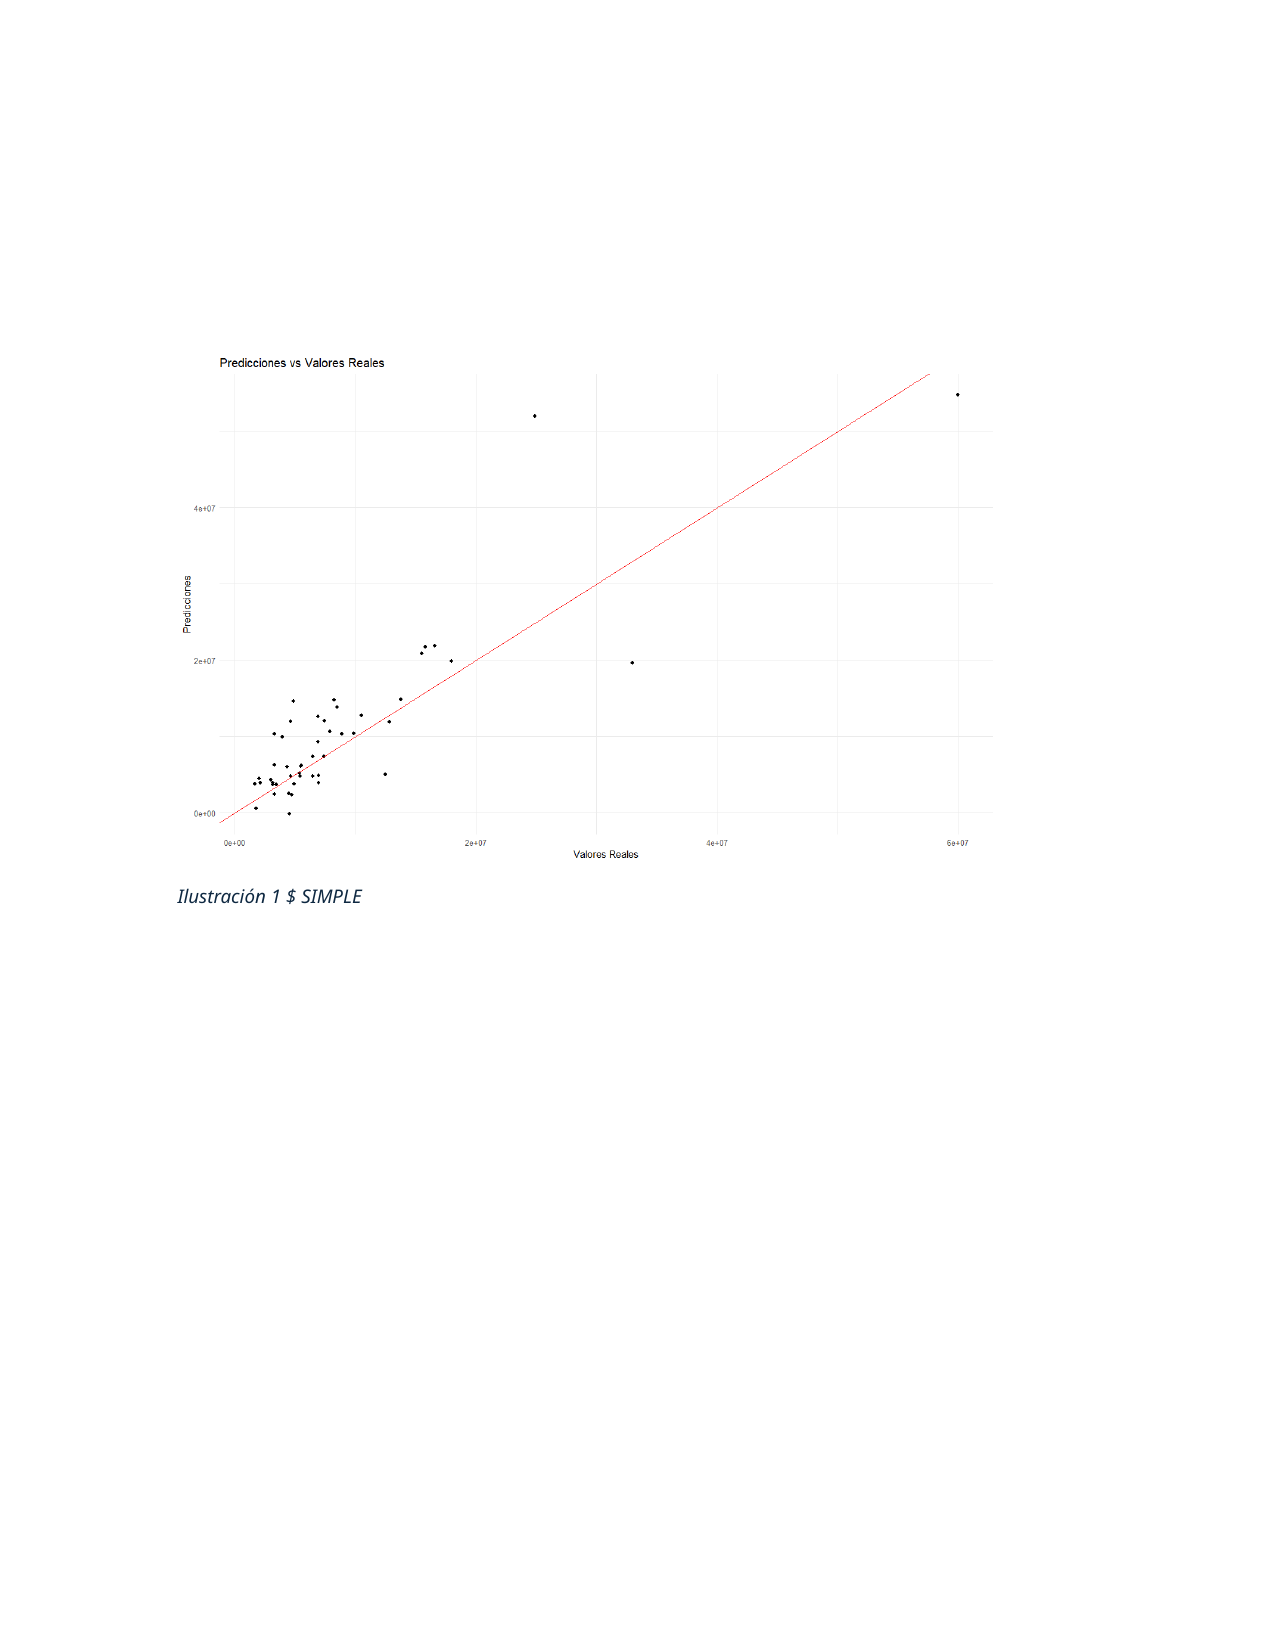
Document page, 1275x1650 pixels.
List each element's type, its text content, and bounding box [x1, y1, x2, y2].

picture [177, 352, 998, 864]
